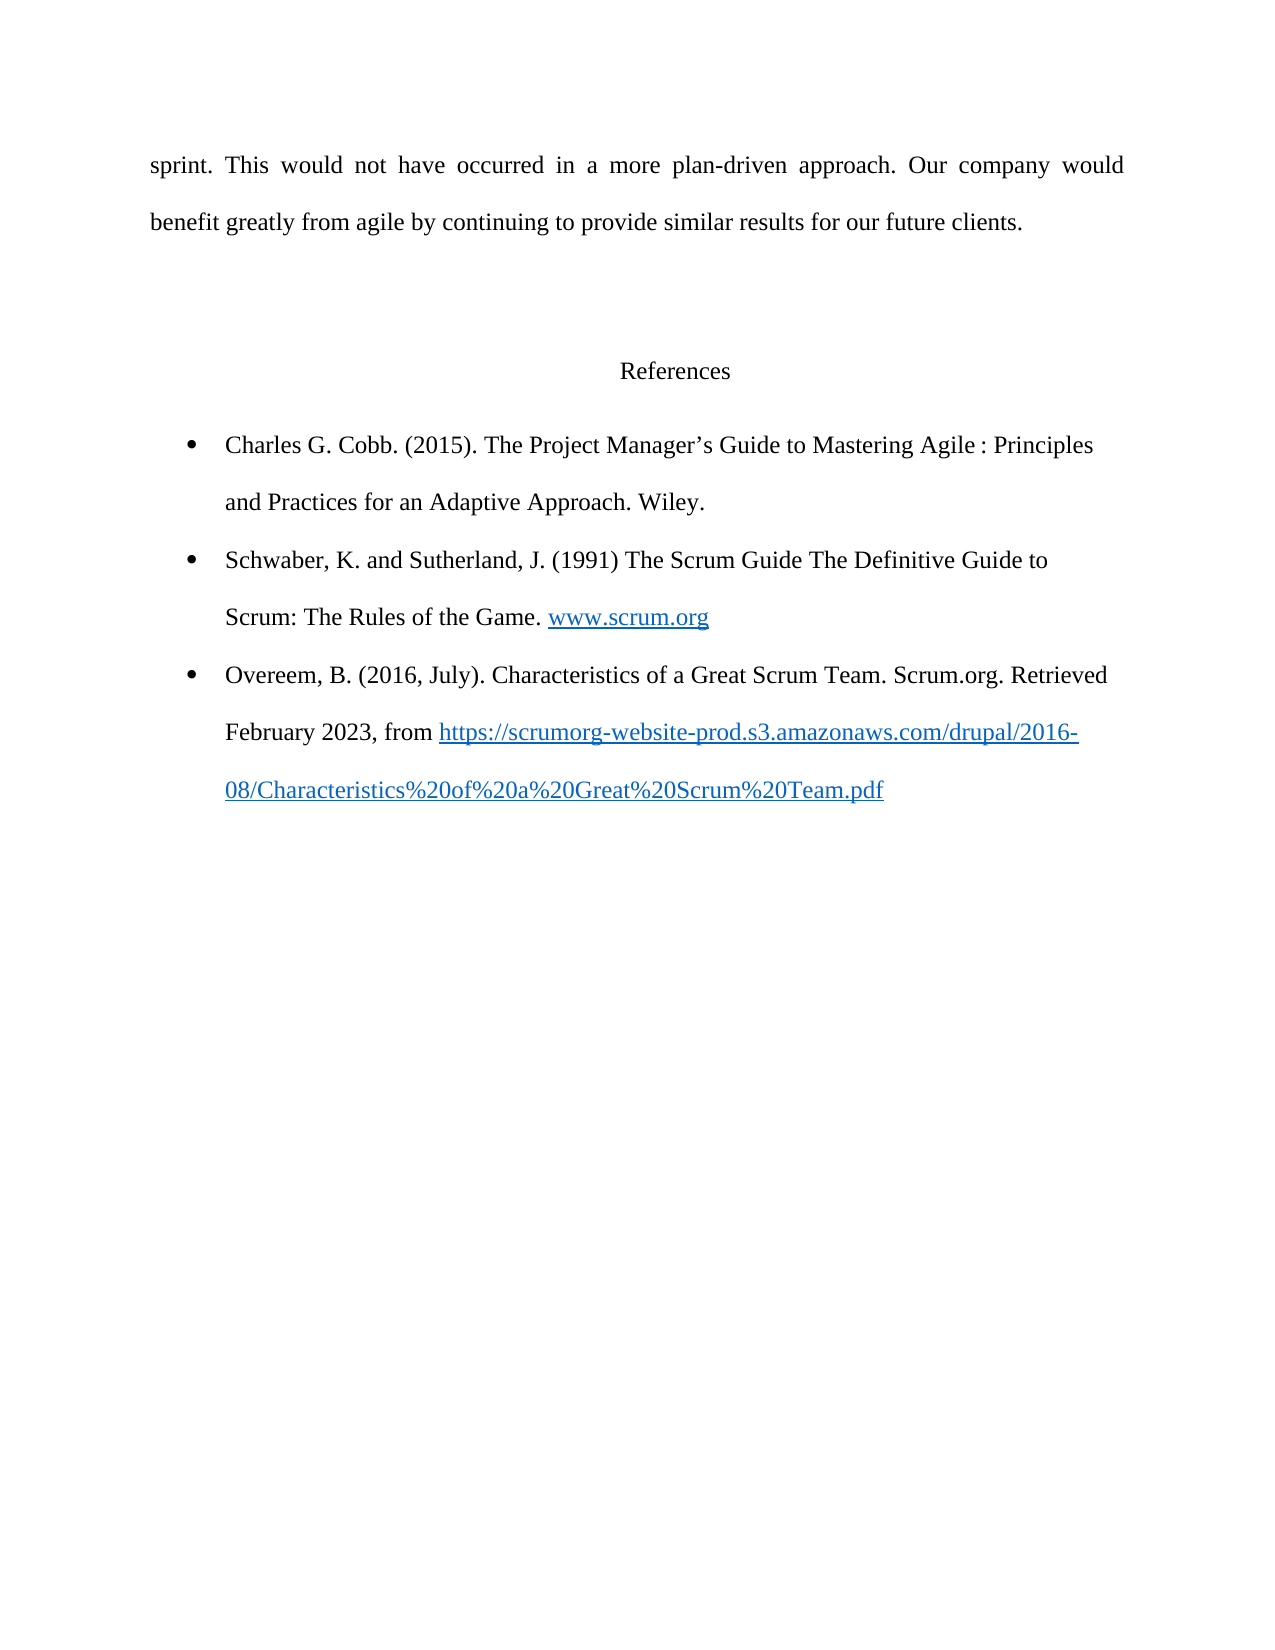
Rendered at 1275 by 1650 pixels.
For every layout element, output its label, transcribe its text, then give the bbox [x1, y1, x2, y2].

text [150, 150, 1125, 236]
list Charles G. Cobb. (2015). The Project Manager’s Guide to Mastering Agile : Principles and Practices for an Adaptive Approach. Wiley. [187, 430, 1125, 516]
text References [150, 356, 1125, 384]
list Overeem, B. (2016, July). Characteristics of a Great Scrum Team. Scrum.org. Retrieved February 2023, from https://scrumorg-website-prod.s3.amazonaws.com/drupal/2016-08/Characteristics%20of%20a%20Great%20Scrum%20Team.pdf [187, 660, 1125, 804]
list Schwaber, K. and Sutherland, J. (1991) The Scrum Guide The Definitive Guide to Scrum: The Rules of the Game. www.scrum.org [187, 545, 1125, 631]
